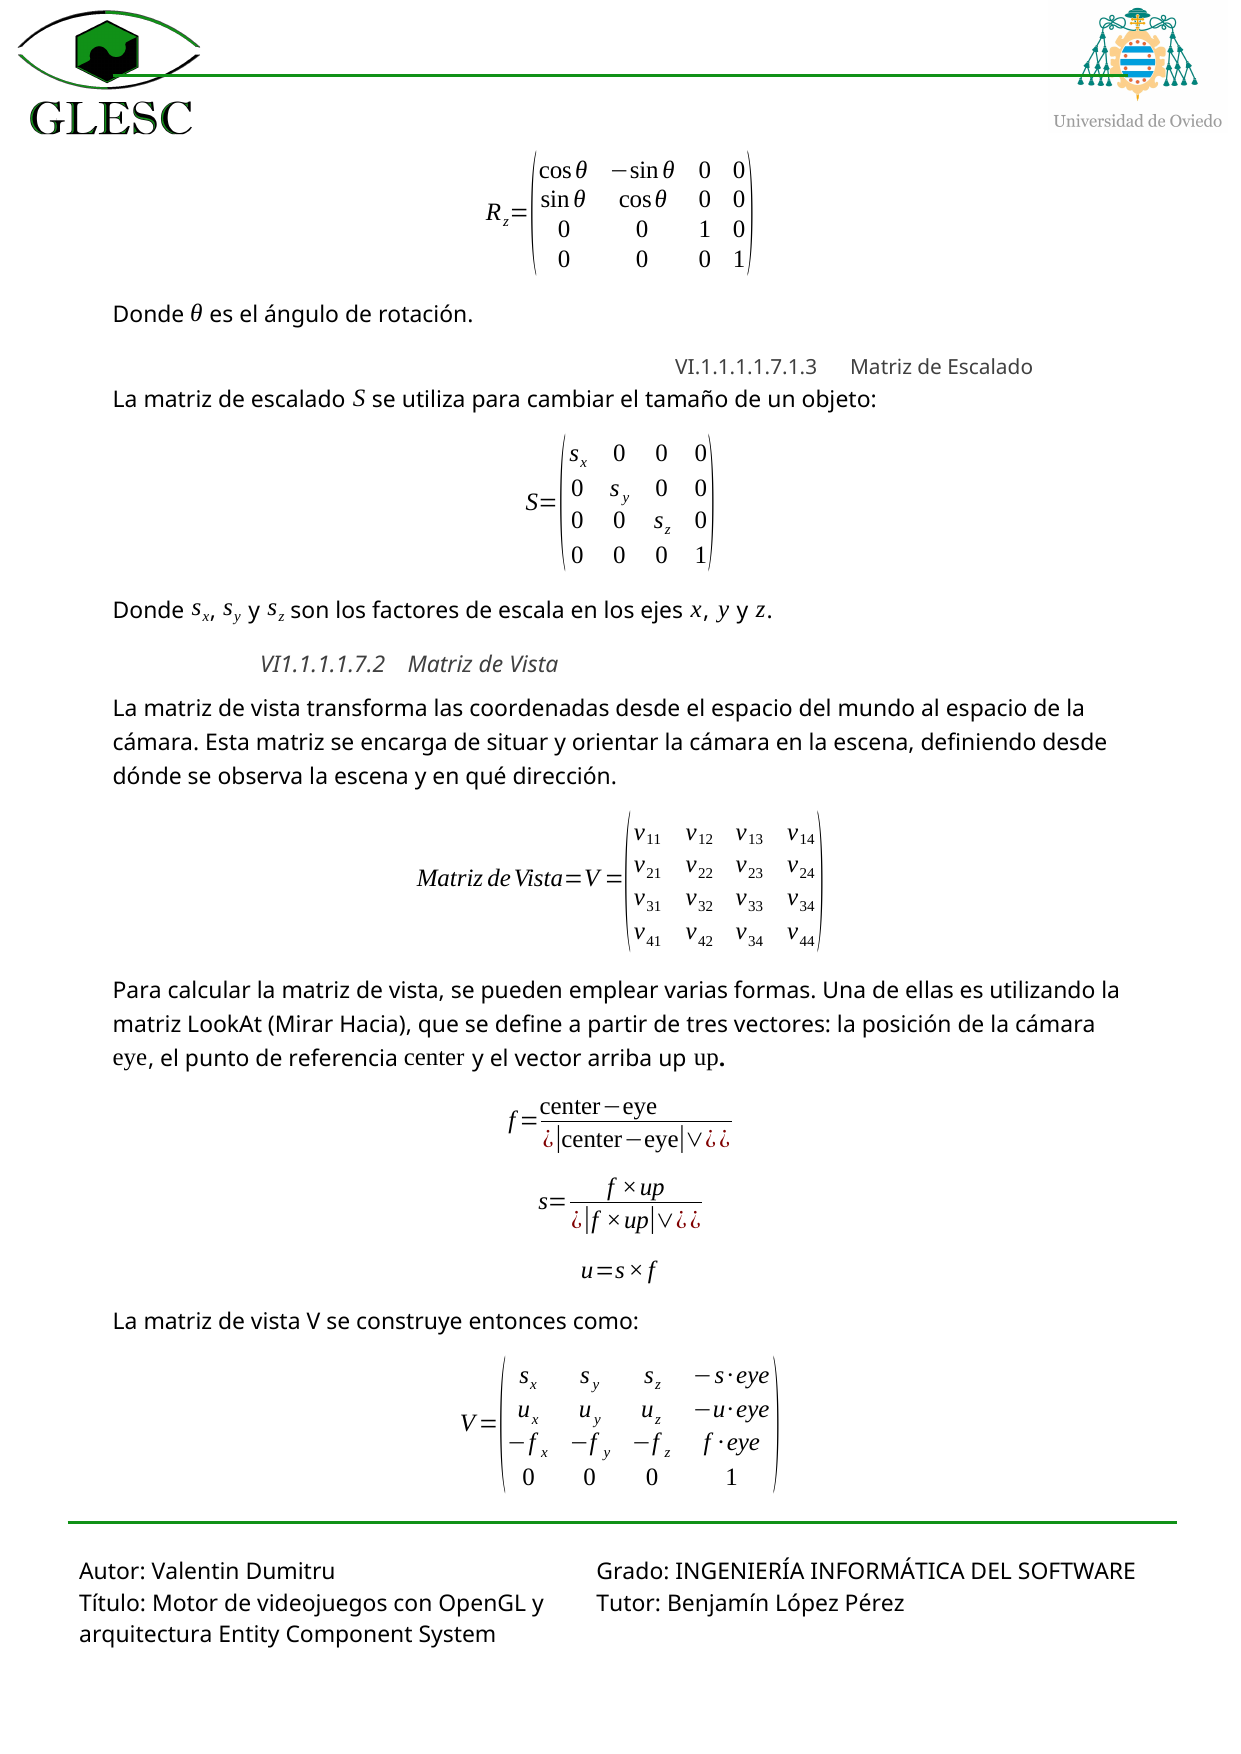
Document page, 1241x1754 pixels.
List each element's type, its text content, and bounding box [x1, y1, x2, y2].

picture [1047, 0, 1228, 133]
text Donde , y son los factores de escala en los ejes , y . [112, 594, 1128, 625]
text Para calcular la matriz de vista, se pueden emplear varias formas. Una de ellas es utilizando la matriz LookAt (Mirar Hacia), que se define a partir de tres vectores: la posición de la cámara , el punto de referencia y el vector arriba up . [112, 974, 1128, 1073]
text Donde es el ángulo de rotación. [112, 298, 1128, 329]
subtitle Matriz de Vista [260, 648, 1128, 680]
text La matriz de vista transforma las coordenadas desde el espacio del mundo al espacio de la cámara. Esta matriz se encarga de situar y orientar la cámara en la escena, definiendo desde dónde se observa la escena y en qué dirección. [112, 692, 1128, 791]
text La matriz de escalado se utiliza para cambiar el tamaño de un objeto: [112, 383, 1128, 414]
text La matriz de vista V se construye entonces como: [112, 1305, 1128, 1336]
subtitle Matriz de Escalado [675, 352, 1128, 381]
picture [16, 10, 201, 135]
